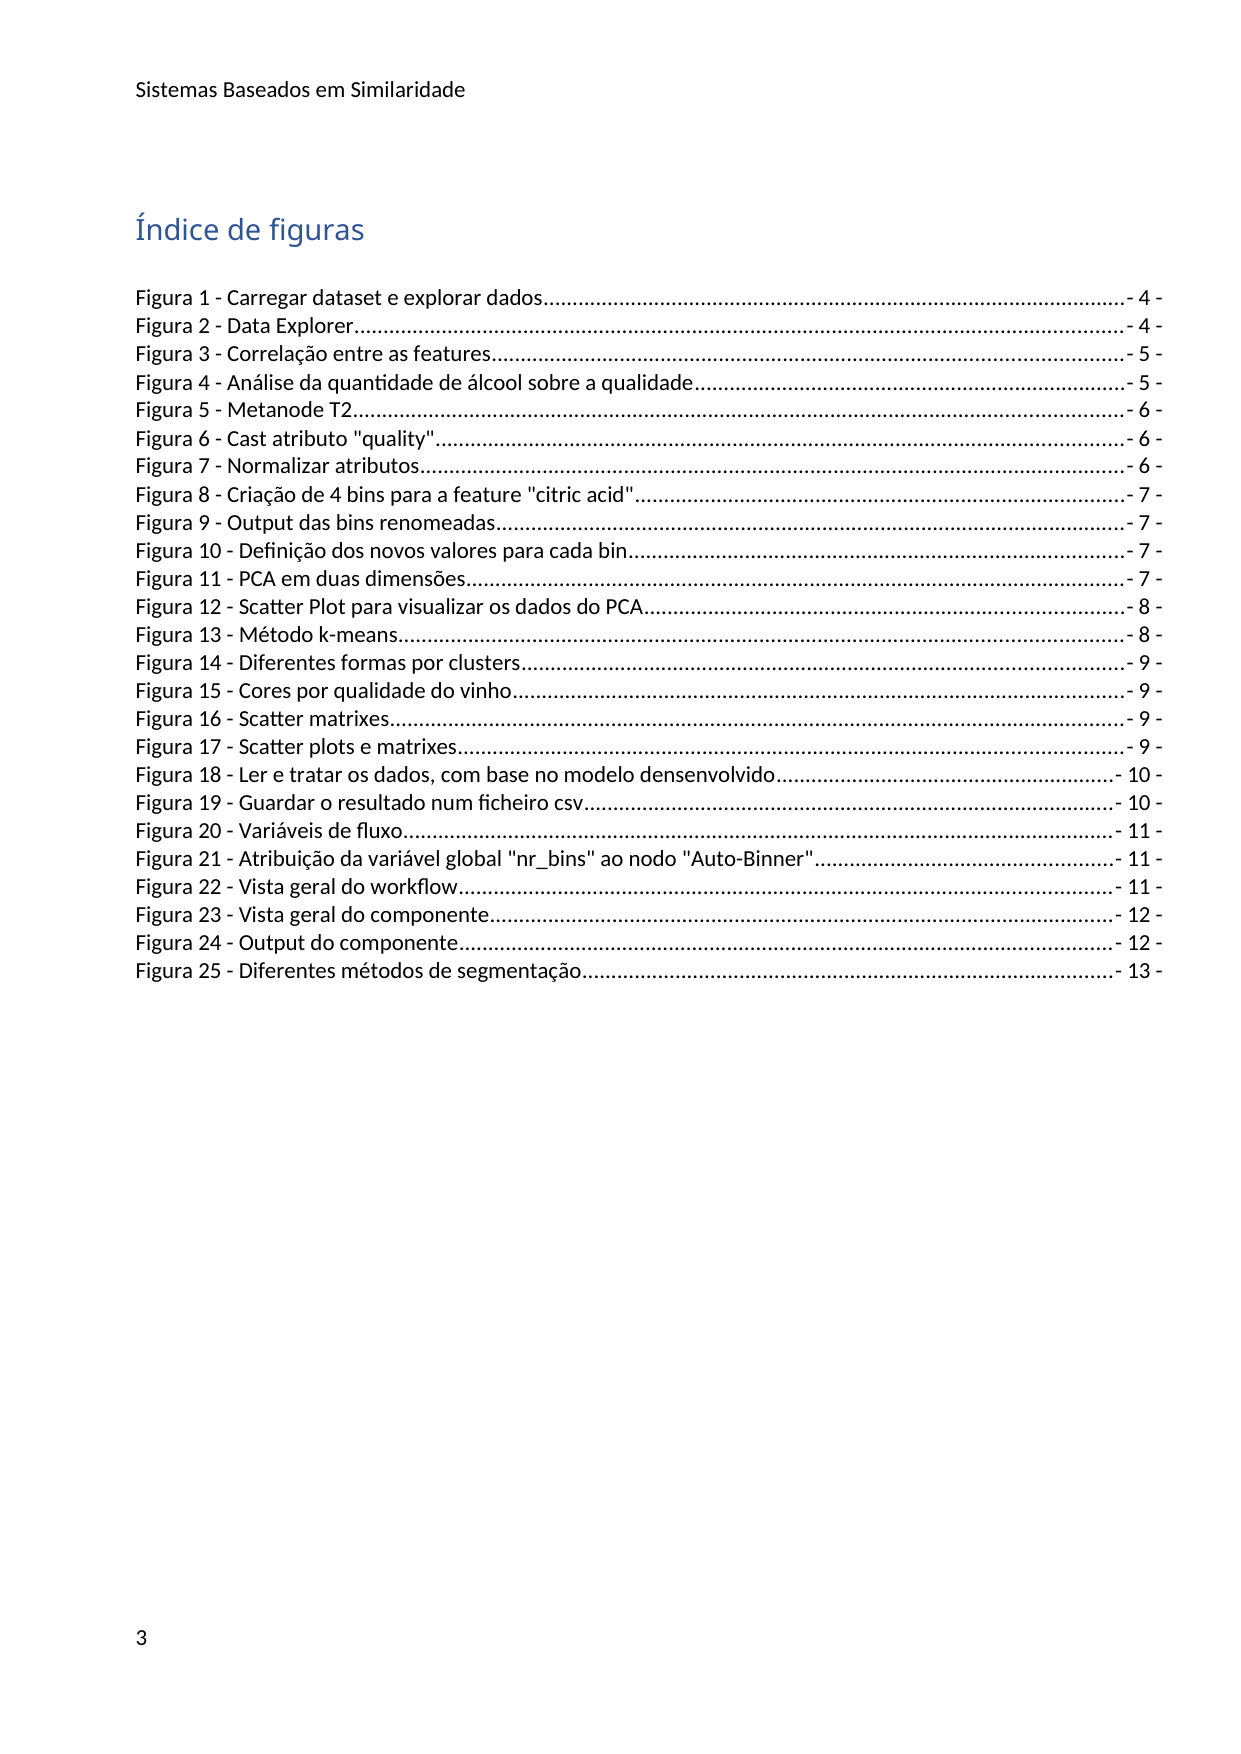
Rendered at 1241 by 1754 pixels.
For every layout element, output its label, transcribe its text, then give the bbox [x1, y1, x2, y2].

text Figura 2 - Data Explorer - 4 - [135, 312, 1163, 339]
text Figura 1 - Carregar dataset e explorar dados - 4 - [135, 283, 1163, 312]
text Figura 8 - Criação de 4 bins para a feature "citric acid" - 7 - [135, 480, 1163, 508]
text Figura 25 - Diferentes métodos de segmentação - 13 - [135, 956, 1163, 984]
text Figura 14 - Diferentes formas por clusters - 9 - [135, 648, 1163, 676]
text Figura 24 - Output do componente - 12 - [135, 928, 1163, 956]
text Figura 19 - Guardar o resultado num ficheiro csv - 10 - [135, 788, 1163, 816]
text Figura 23 - Vista geral do componente - 12 - [135, 900, 1163, 928]
text Figura 20 - Variáveis de fluxo - 11 - [135, 816, 1163, 844]
text Figura 7 - Normalizar atributos - 6 - [135, 452, 1163, 480]
subtitle Índice de figuras [135, 209, 1163, 249]
text Figura 9 - Output das bins renomeadas - 7 - [135, 508, 1163, 536]
text Figura 3 - Correlação entre as features - 5 - [135, 339, 1163, 368]
text Figura 6 - Cast atributo "quality" - 6 - [135, 424, 1163, 452]
text Figura 4 - Análise da quantidade de álcool sobre a qualidade - 5 - [135, 368, 1163, 396]
text Figura 18 - Ler e tratar os dados, com base no modelo densenvolvido - 10 - [135, 760, 1163, 788]
text Figura 15 - Cores por qualidade do vinho - 9 - [135, 676, 1163, 704]
text Figura 17 - Scatter plots e matrixes - 9 - [135, 732, 1163, 760]
text Figura 5 - Metanode T2 - 6 - [135, 396, 1163, 424]
text Figura 11 - PCA em duas dimensões - 7 - [135, 564, 1163, 592]
text Figura 22 - Vista geral do workflow - 11 - [135, 872, 1163, 900]
text Figura 10 - Definição dos novos valores para cada bin - 7 - [135, 536, 1163, 564]
text Figura 12 - Scatter Plot para visualizar os dados do PCA - 8 - [135, 592, 1163, 620]
text Figura 16 - Scatter matrixes - 9 - [135, 704, 1163, 732]
text Figura 13 - Método k-means - 8 - [135, 620, 1163, 648]
text Figura 21 - Atribuição da variável global "nr_bins" ao nodo "Auto-Binner" - 11 - [135, 844, 1163, 872]
